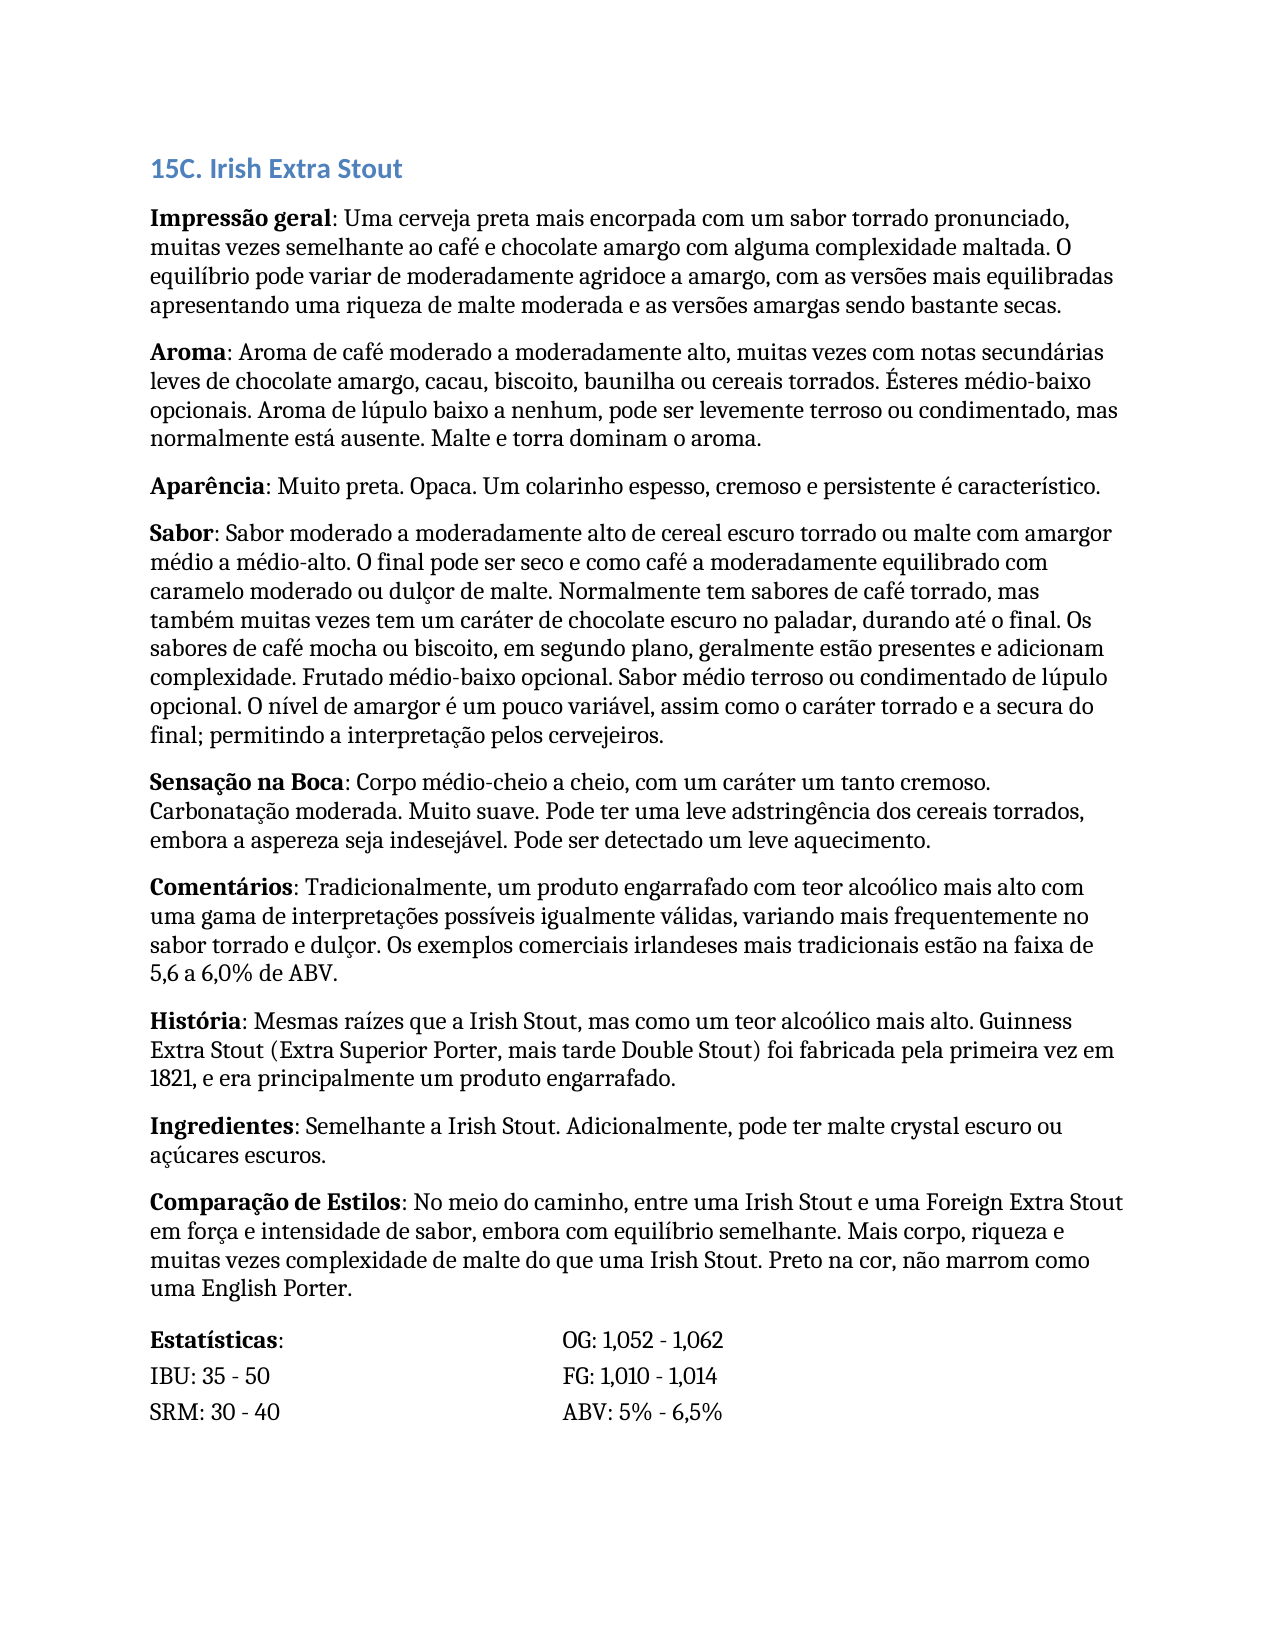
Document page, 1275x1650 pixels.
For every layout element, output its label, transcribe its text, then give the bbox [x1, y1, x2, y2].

text Ingredientes: Semelhante a Irish Stout. Adicionalmente, pode ter malte crystal escuro ou açúcares escuros. [150, 1112, 1125, 1169]
text História: Mesmas raízes que a Irish Stout, mas como um teor alcoólico mais alto. Guinness Extra Stout (Extra Superior Porter, mais tarde Double Stout) foi fabricada pela primeira vez em 1821, e era principalmente um produto engarrafado. [150, 1007, 1125, 1093]
text Sensação na Boca: Corpo médio-cheio a cheio, com um caráter um tanto cremoso. Carbonatação moderada. Muito suave. Pode ter uma leve adstringência dos cereais torrados, embora a aspereza seja indesejável. Pode ser detectado um leve aquecimento. [150, 768, 1125, 854]
subtitle 15C. Irish Extra Stout [150, 150, 1125, 186]
text Aparência: Muito preta. Opaca. Um colarinho espesso, cremoso e persistente é característico. [150, 472, 1125, 501]
text Comparação de Estilos: No meio do caminho, entre uma Irish Stout e uma Foreign Extra Stout em força e intensidade de sabor, embora com equilíbrio semelhante. Mais corpo, riqueza e muitas vezes complexidade de malte do que uma Irish Stout. Preto na cor, não marrom como uma English Porter. [150, 1188, 1125, 1303]
text Impressão geral: Uma cerveja preta mais encorpada com um sabor torrado pronunciado, muitas vezes semelhante ao café e chocolate amargo com alguma complexidade maltada. O equilíbrio pode variar de moderadamente agridoce a amargo, com as versões mais equilibradas apresentando uma riqueza de malte moderada e as versões amargas sendo bastante secas. [150, 204, 1125, 319]
text Aroma: Aroma de café moderado a moderadamente alto, muitas vezes com notas secundárias leves de chocolate amargo, cacau, biscoito, baunilha ou cereais torrados. Ésteres médio-baixo opcionais. Aroma de lúpulo baixo a nenhum, pode ser levemente terroso ou condimentado, mas normalmente está ausente. Malte e torra dominam o aroma. [150, 338, 1125, 453]
text Sabor: Sabor moderado a moderadamente alto de cereal escuro torrado ou malte com amargor médio a médio-alto. O final pode ser seco e como café a moderadamente equilibrado com caramelo moderado ou dulçor de malte. Normalmente tem sabores de café torrado, mas também muitas vezes tem um caráter de chocolate escuro no paladar, durando até o final. Os sabores de café mocha ou biscoito, em segundo plano, geralmente estão presentes e adicionam complexidade. Frutado médio-baixo opcional. Sabor médio terroso ou condimentado de lúpulo opcional. O nível de amargor é um pouco variável, assim como o caráter torrado e a secura do final; permitindo a interpretação pelos cervejeiros. [150, 519, 1125, 749]
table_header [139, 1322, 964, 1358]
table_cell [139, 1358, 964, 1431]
text Comentários: Tradicionalmente, um produto engarrafado com teor alcoólico mais alto com uma gama de interpretações possíveis igualmente válidas, variando mais frequentemente no sabor torrado e dulçor. Os exemplos comerciais irlandeses mais tradicionais estão na faixa de 5,6 a 6,0% de ABV. [150, 873, 1125, 988]
